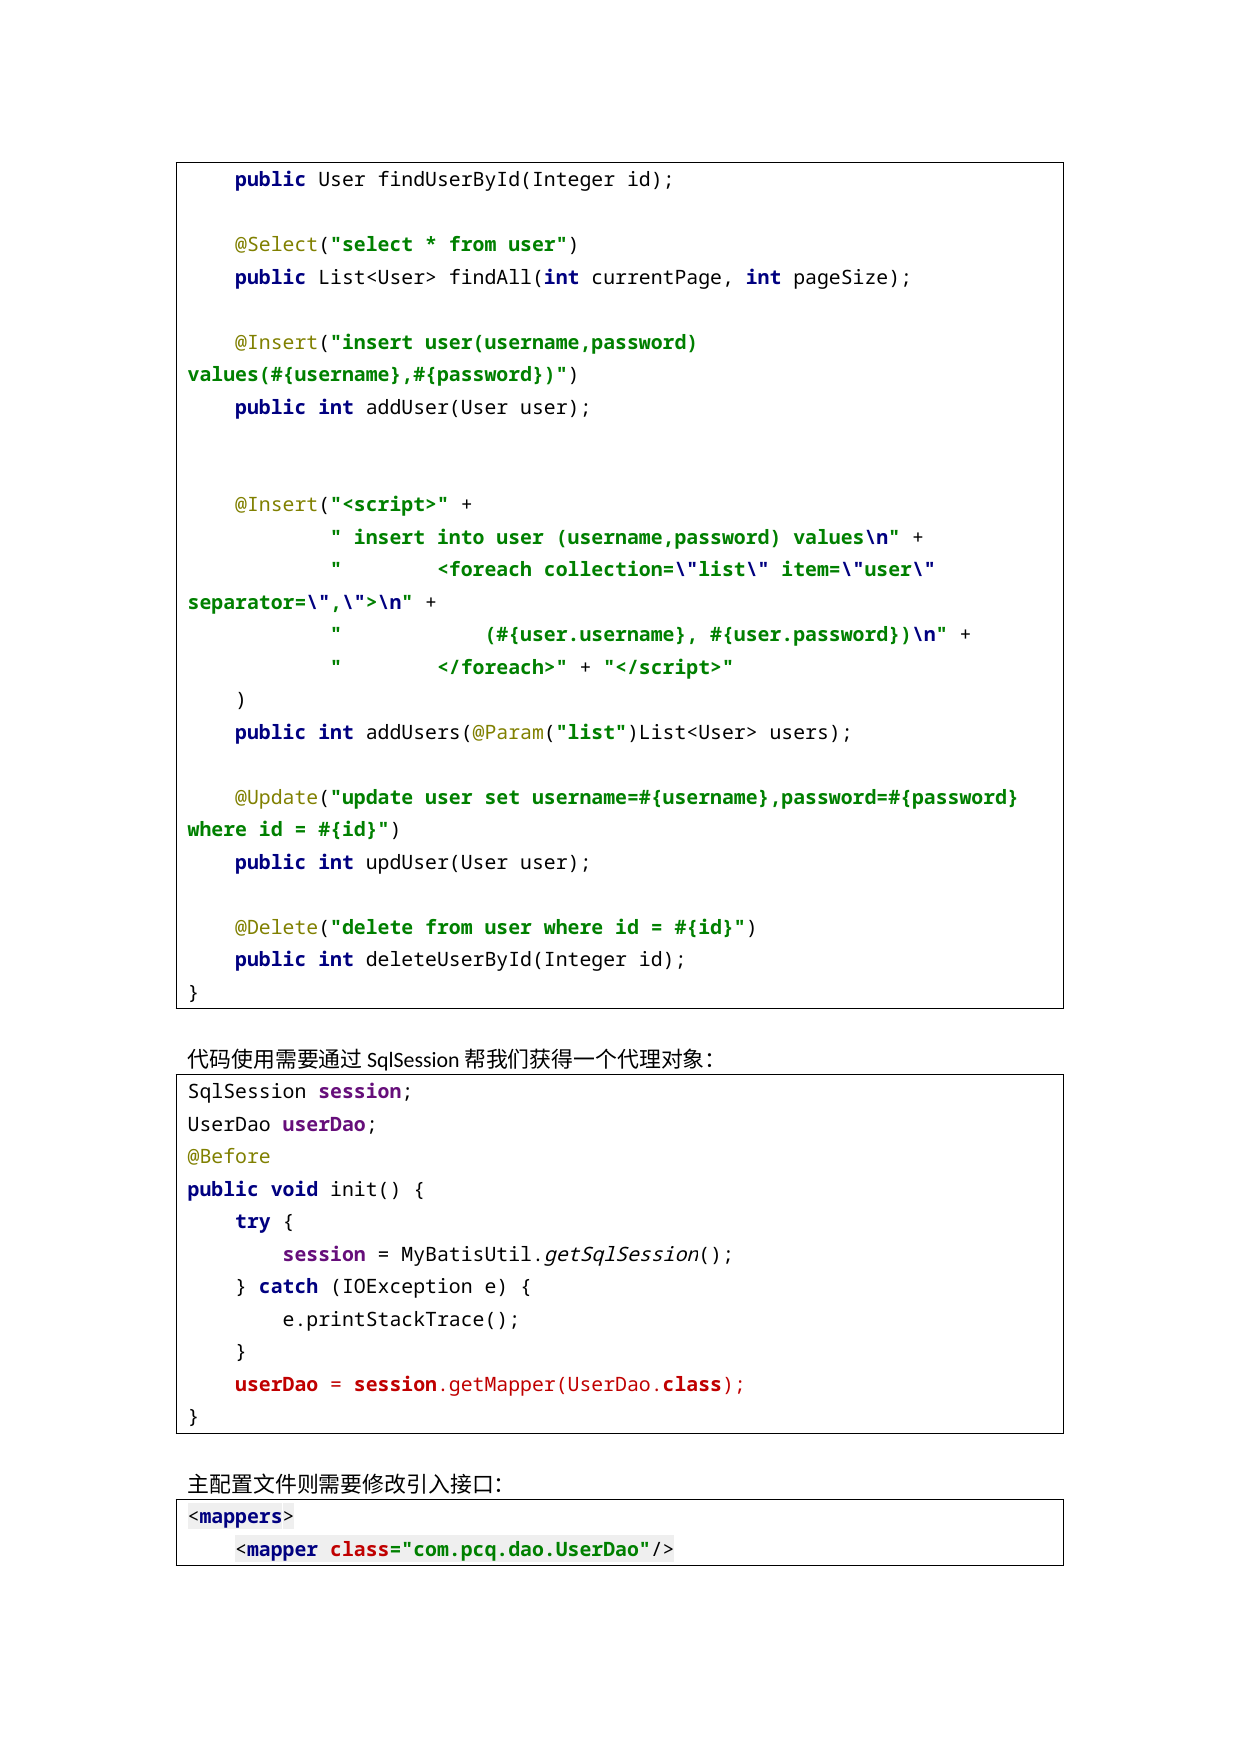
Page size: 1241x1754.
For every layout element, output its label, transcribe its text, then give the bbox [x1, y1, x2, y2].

list 主配置文件则需要修改引入接口： [187, 1466, 1053, 1499]
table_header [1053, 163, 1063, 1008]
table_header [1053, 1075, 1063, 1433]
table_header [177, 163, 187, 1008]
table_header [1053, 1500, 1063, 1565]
list 代码使用需要通过SqlSession帮我们获得一个代理对象： [187, 1042, 1053, 1074]
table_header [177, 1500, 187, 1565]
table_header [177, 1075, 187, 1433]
